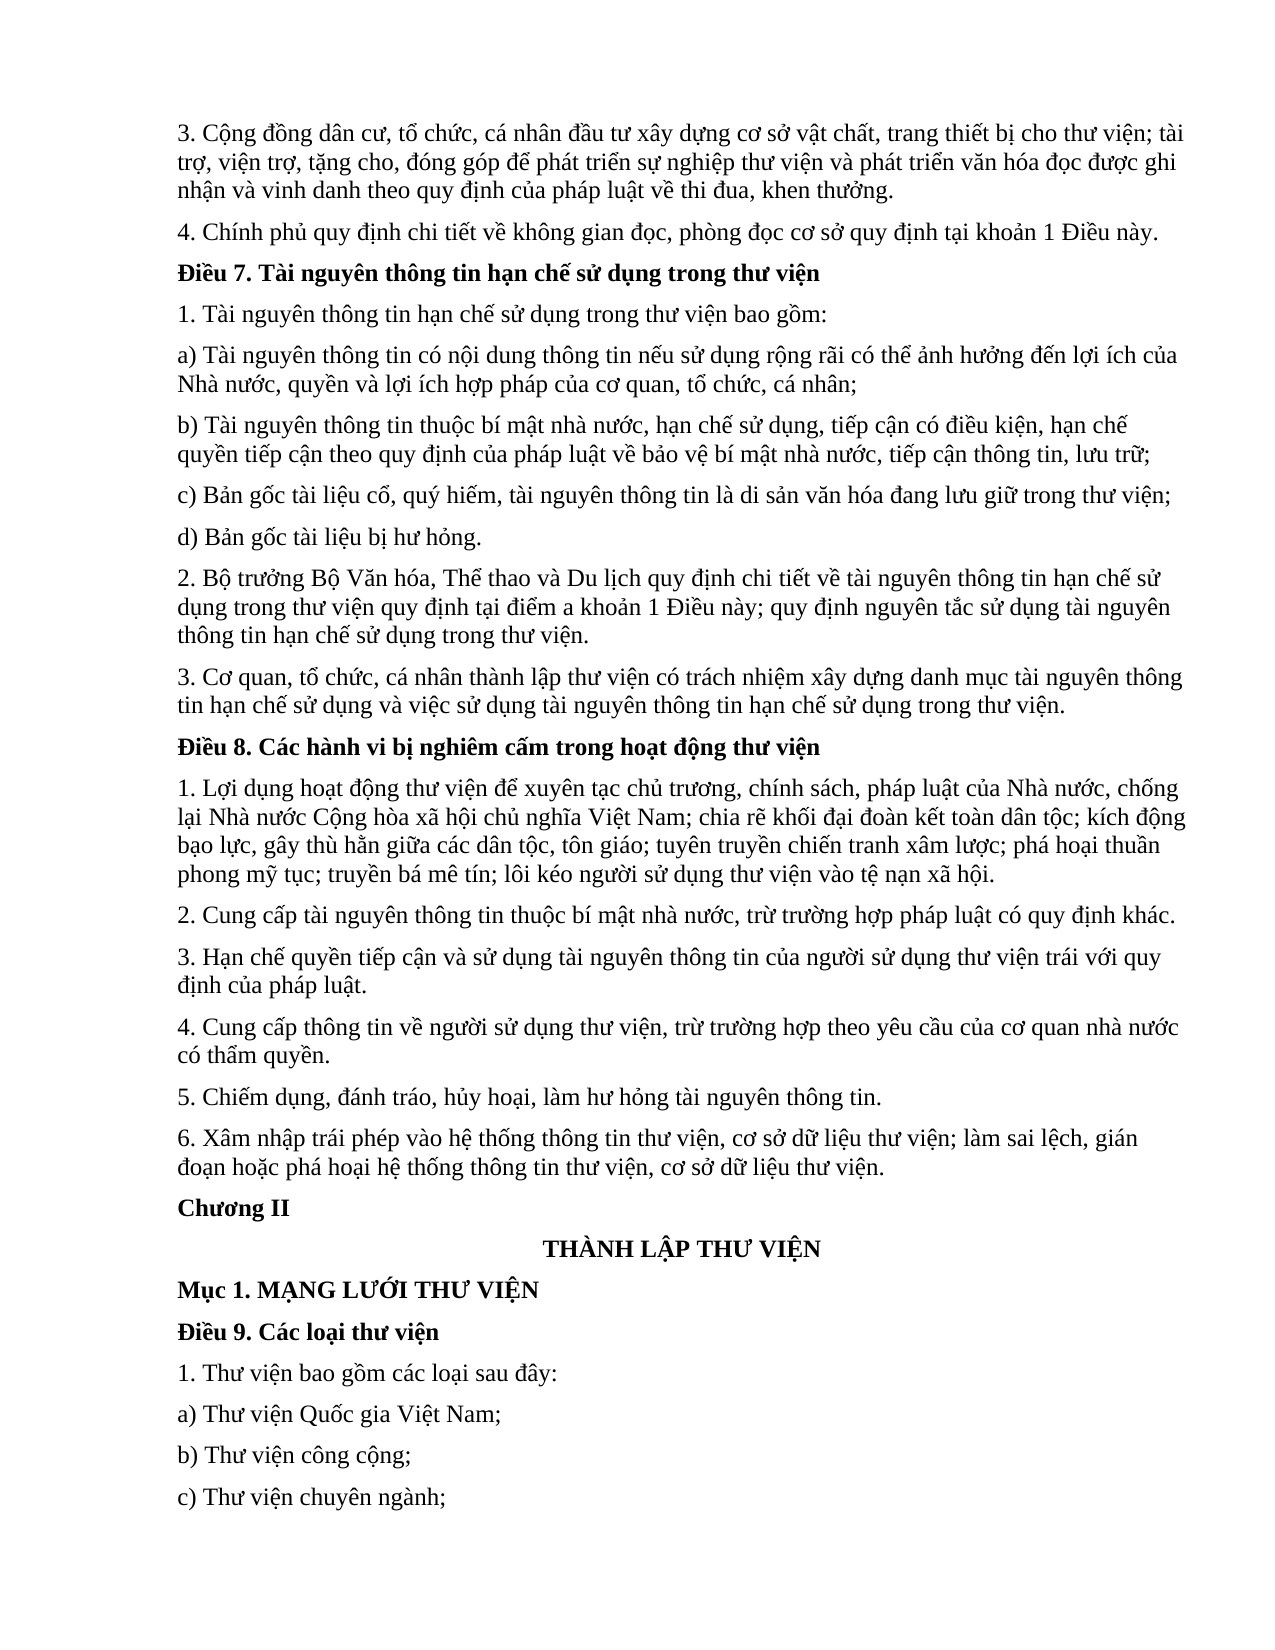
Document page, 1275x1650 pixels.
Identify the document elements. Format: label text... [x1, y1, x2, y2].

text 4. Chính phủ quy định chi tiết về không gian đọc, phòng đọc cơ sở quy định tại khoản 1 Điều này. [177, 217, 1186, 246]
text 6. Xâm nhập trái phép vào hệ thống thông tin thư viện, cơ sở dữ liệu thư viện; làm sai lệch, gián đoạn hoặc phá hoại hệ thống thông tin thư viện, cơ sở dữ liệu thư viện. [177, 1123, 1186, 1181]
text THÀNH LẬP THƯ VIỆN [177, 1234, 1186, 1263]
text 1. Lợi dụng hoạt động thư viện để xuyên tạc chủ trương, chính sách, pháp luật của Nhà nước, chống lại Nhà nước Cộng hòa xã hội chủ nghĩa Việt Nam; chia rẽ khối đại đoàn kết toàn dân tộc; kích động bạo lực, gây thù hằn giữa các dân tộc, tôn giáo; tuyên truyền chiến tranh xâm lược; phá hoại thuần phong mỹ tục; truyền bá mê tín; lôi kéo người sử dụng thư viện vào tệ nạn xã hội. [177, 773, 1186, 888]
text Mục 1. MẠNG LƯỚI THƯ VIỆN [177, 1276, 1186, 1304]
text 1. Thư viện bao gồm các loại sau đây: [177, 1358, 1186, 1387]
text b) Thư viện công cộng; [177, 1441, 1186, 1469]
text 3. Cơ quan, tổ chức, cá nhân thành lập thư viện có trách nhiệm xây dựng danh mục tài nguyên thông tin hạn chế sử dụng và việc sử dụng tài nguyên thông tin hạn chế sử dụng trong thư viện. [177, 662, 1186, 719]
text Điều 7. Tài nguyên thông tin hạn chế sử dụng trong thư viện [177, 258, 1186, 287]
text 1. Tài nguyên thông tin hạn chế sử dụng trong thư viện bao gồm: [177, 299, 1186, 328]
text Điều 9. Các loại thư viện [177, 1317, 1186, 1346]
text 5. Chiếm dụng, đánh tráo, hủy hoại, làm hư hỏng tài nguyên thông tin. [177, 1082, 1186, 1111]
text c) Thư viện chuyên ngành; [177, 1482, 1186, 1511]
text a) Thư viện Quốc gia Việt Nam; [177, 1399, 1186, 1428]
text 3. Cộng đồng dân cư, tổ chức, cá nhân đầu tư xây dựng cơ sở vật chất, trang thiết bị cho thư viện; tài trợ, viện trợ, tặng cho, đóng góp để phát triển sự nghiệp thư viện và phát triển văn hóa đọc được ghi nhận và vinh danh theo quy định của pháp luật về thi đua, khen thưởng. [177, 118, 1186, 204]
text 4. Cung cấp thông tin về người sử dụng thư viện, trừ trường hợp theo yêu cầu của cơ quan nhà nước có thẩm quyền. [177, 1012, 1186, 1069]
text b) Tài nguyên thông tin thuộc bí mật nhà nước, hạn chế sử dụng, tiếp cận có điều kiện, hạn chế quyền tiếp cận theo quy định của pháp luật về bảo vệ bí mật nhà nước, tiếp cận thông tin, lưu trữ; [177, 411, 1186, 468]
text d) Bản gốc tài liệu bị hư hỏng. [177, 522, 1186, 551]
text 3. Hạn chế quyền tiếp cận và sử dụng tài nguyên thông tin của người sử dụng thư viện trái với quy định của pháp luật. [177, 942, 1186, 999]
text a) Tài nguyên thông tin có nội dung thông tin nếu sử dụng rộng rãi có thể ảnh hưởng đến lợi ích của Nhà nước, quyền và lợi ích hợp pháp của cơ quan, tổ chức, cá nhân; [177, 341, 1186, 398]
text 2. Cung cấp tài nguyên thông tin thuộc bí mật nhà nước, trừ trường hợp pháp luật có quy định khác. [177, 901, 1186, 929]
text c) Bản gốc tài liệu cổ, quý hiếm, tài nguyên thông tin là di sản văn hóa đang lưu giữ trong thư viện; [177, 481, 1186, 509]
text Chương II [177, 1193, 1186, 1222]
text 2. Bộ trưởng Bộ Văn hóa, Thể thao và Du lịch quy định chi tiết về tài nguyên thông tin hạn chế sử dụng trong thư viện quy định tại điểm a khoản 1 Điều này; quy định nguyên tắc sử dụng tài nguyên thông tin hạn chế sử dụng trong thư viện. [177, 563, 1186, 649]
text Điều 8. Các hành vi bị nghiêm cấm trong hoạt động thư viện [177, 732, 1186, 761]
